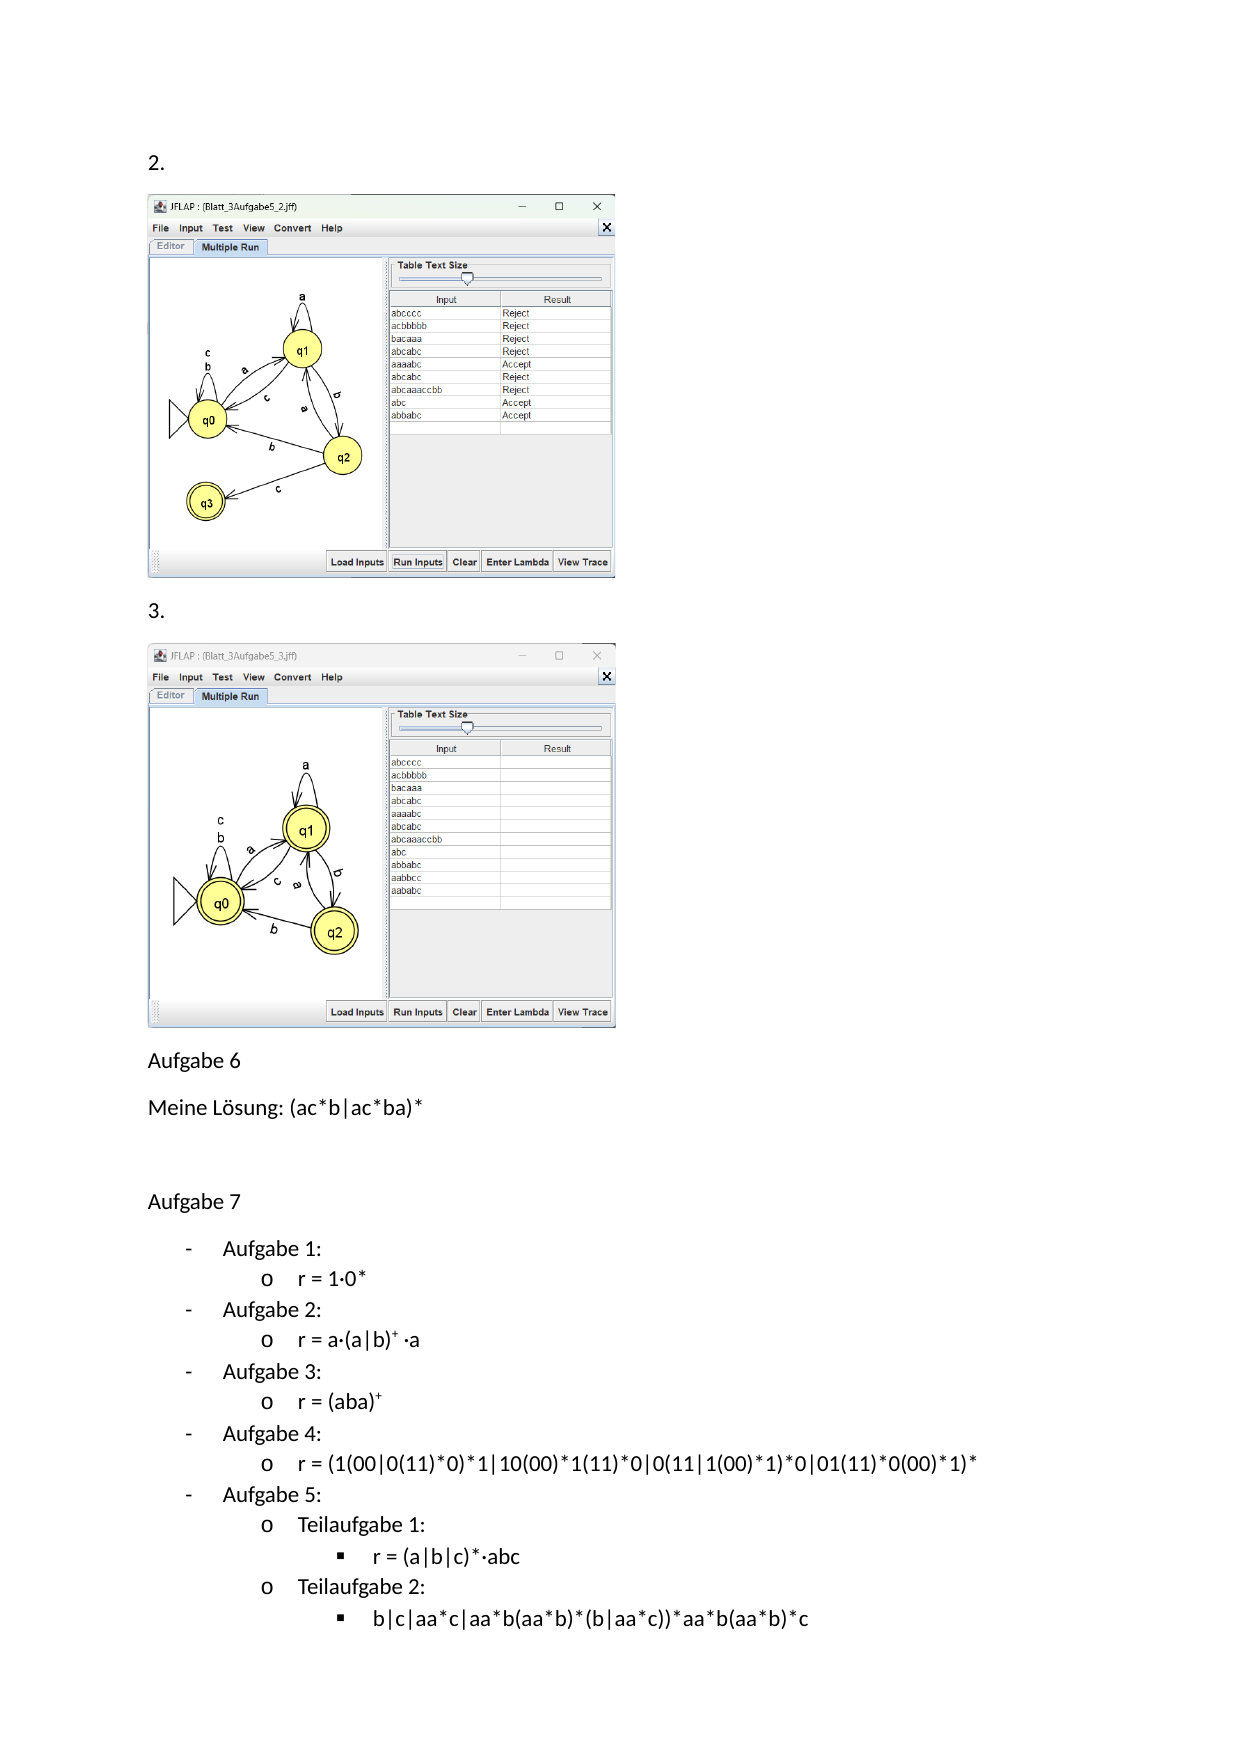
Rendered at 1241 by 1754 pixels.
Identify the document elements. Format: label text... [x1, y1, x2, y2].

picture [147, 194, 616, 578]
list Aufgabe 1: [185, 1234, 1093, 1262]
list r = (1(00|0(11)*0)*1|10(00)*1(11)*0|0(11|1(00)*1)*0|01(11)*0(00)*1)* [260, 1449, 1093, 1478]
text Meine Lösung: (ac*b|ac*ba)* [148, 1093, 1093, 1121]
list Teilaufgabe 1: [260, 1511, 1093, 1540]
list Aufgabe 2: [185, 1295, 1093, 1323]
list r = 1·0* [260, 1264, 1093, 1293]
list r = (aba)+ [260, 1387, 1093, 1416]
list r = (a|b|c)*·abc [335, 1542, 1093, 1570]
text Aufgabe 6 [148, 1046, 1093, 1074]
list Aufgabe 5: [185, 1480, 1093, 1508]
list Aufgabe 3: [185, 1357, 1093, 1385]
text Aufgabe 7 [148, 1187, 1093, 1215]
text 3. [148, 597, 1093, 625]
list b|c|aa*c|aa*b(aa*b)*(b|aa*c))*aa*b(aa*b)*c [335, 1604, 1093, 1632]
text 2. [148, 148, 1093, 176]
list Aufgabe 4: [185, 1419, 1093, 1447]
picture [147, 643, 616, 1028]
list r = a·(a|b)+ ·a [260, 1326, 1093, 1355]
list Teilaufgabe 2: [260, 1572, 1093, 1601]
